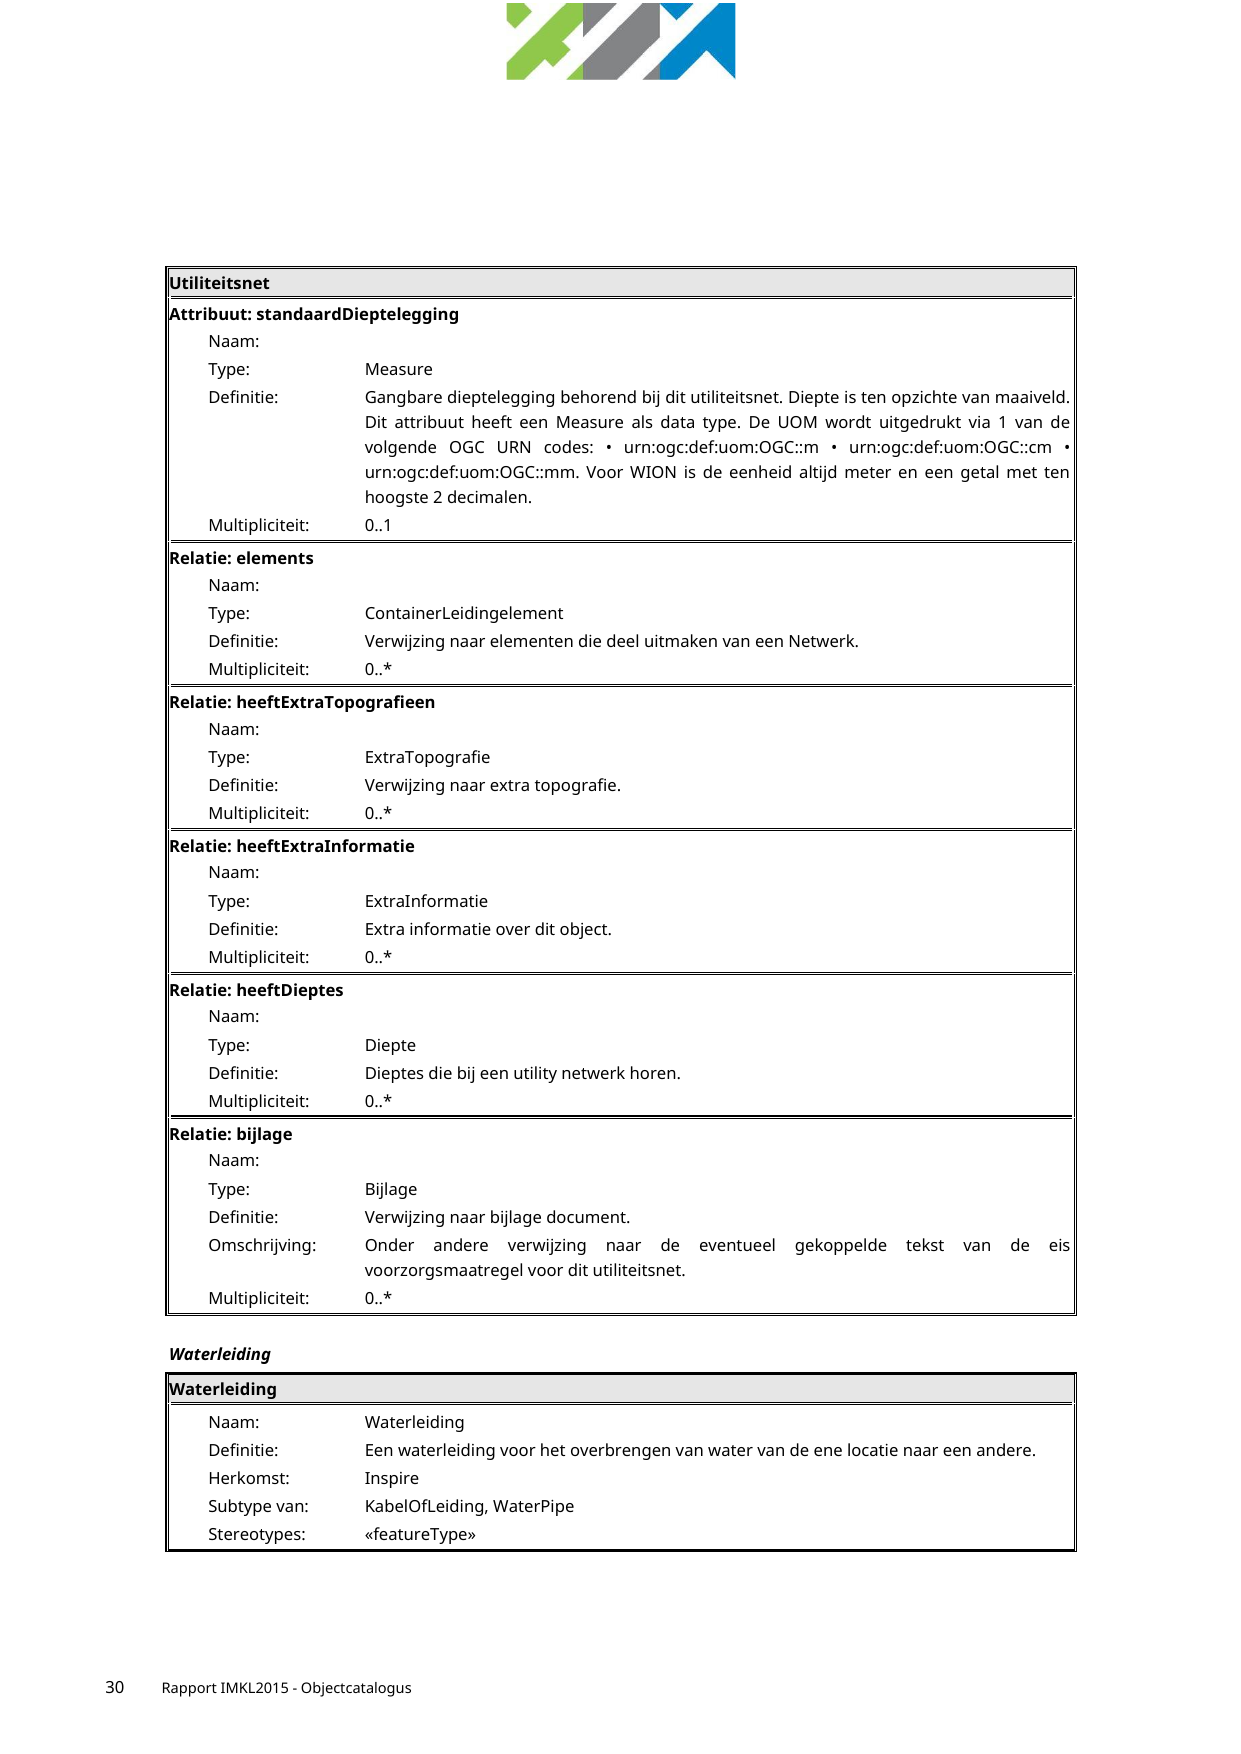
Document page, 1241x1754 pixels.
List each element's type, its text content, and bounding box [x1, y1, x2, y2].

table_cell [167, 1402, 1075, 1549]
picture [677, 50, 736, 80]
table_cell Relatie: bijlage [169, 1115, 1074, 1312]
table_header Utiliteitsnet [169, 269, 1074, 296]
table_cell Attribuut: standaardDieptelegging [167, 296, 1075, 539]
subtitle Waterleiding [169, 1341, 1071, 1366]
table_cell Relatie: elements [169, 540, 1074, 683]
table_header Waterleiding [169, 1375, 1074, 1402]
table_cell Relatie: heeftExtraTopografieen [169, 684, 1074, 827]
picture [506, 3, 718, 80]
table_cell Relatie: heeftDieptes [169, 971, 1074, 1115]
table_cell Relatie: heeftExtraInformatie [169, 828, 1074, 971]
